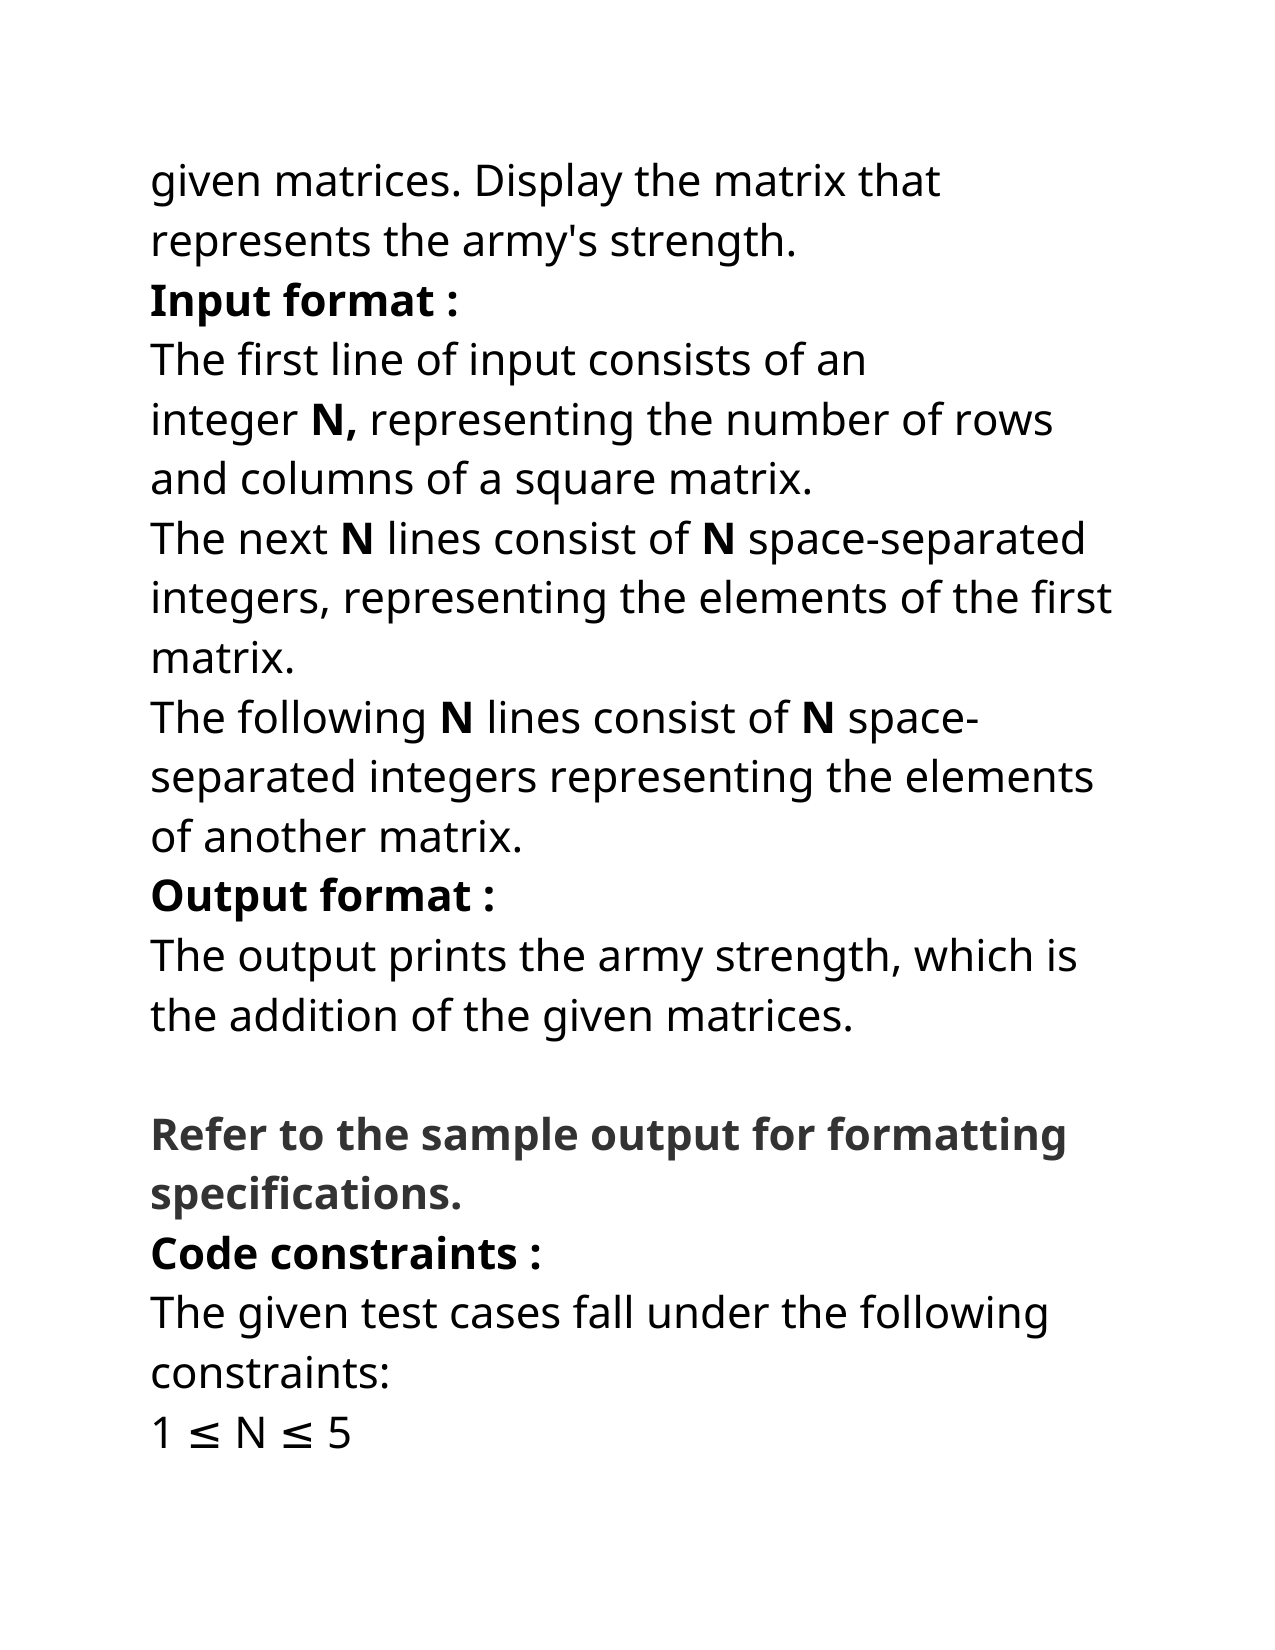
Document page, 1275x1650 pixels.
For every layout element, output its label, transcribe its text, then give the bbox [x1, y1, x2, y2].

text Refer to the sample output for formatting specifications. [150, 1103, 1125, 1222]
text The following N lines consist of N space-separated integers representing the elements of another matrix. [150, 686, 1125, 865]
text The output prints the army strength, which is the addition of the given matrices. [150, 924, 1125, 1044]
text Code constraints : [150, 1222, 1125, 1282]
text The given test cases fall under the following constraints: [150, 1282, 1125, 1401]
text The next N lines consist of N space-separated integers, representing the elements of the first matrix. [150, 507, 1125, 686]
text Input format : [150, 269, 1125, 329]
text Output format : [150, 865, 1125, 924]
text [150, 150, 1125, 269]
text The first line of input consists of an integer N, representing the number of rows and columns of a square matrix. [150, 329, 1125, 507]
text 1 ≤ N ≤ 5 [150, 1401, 1125, 1461]
